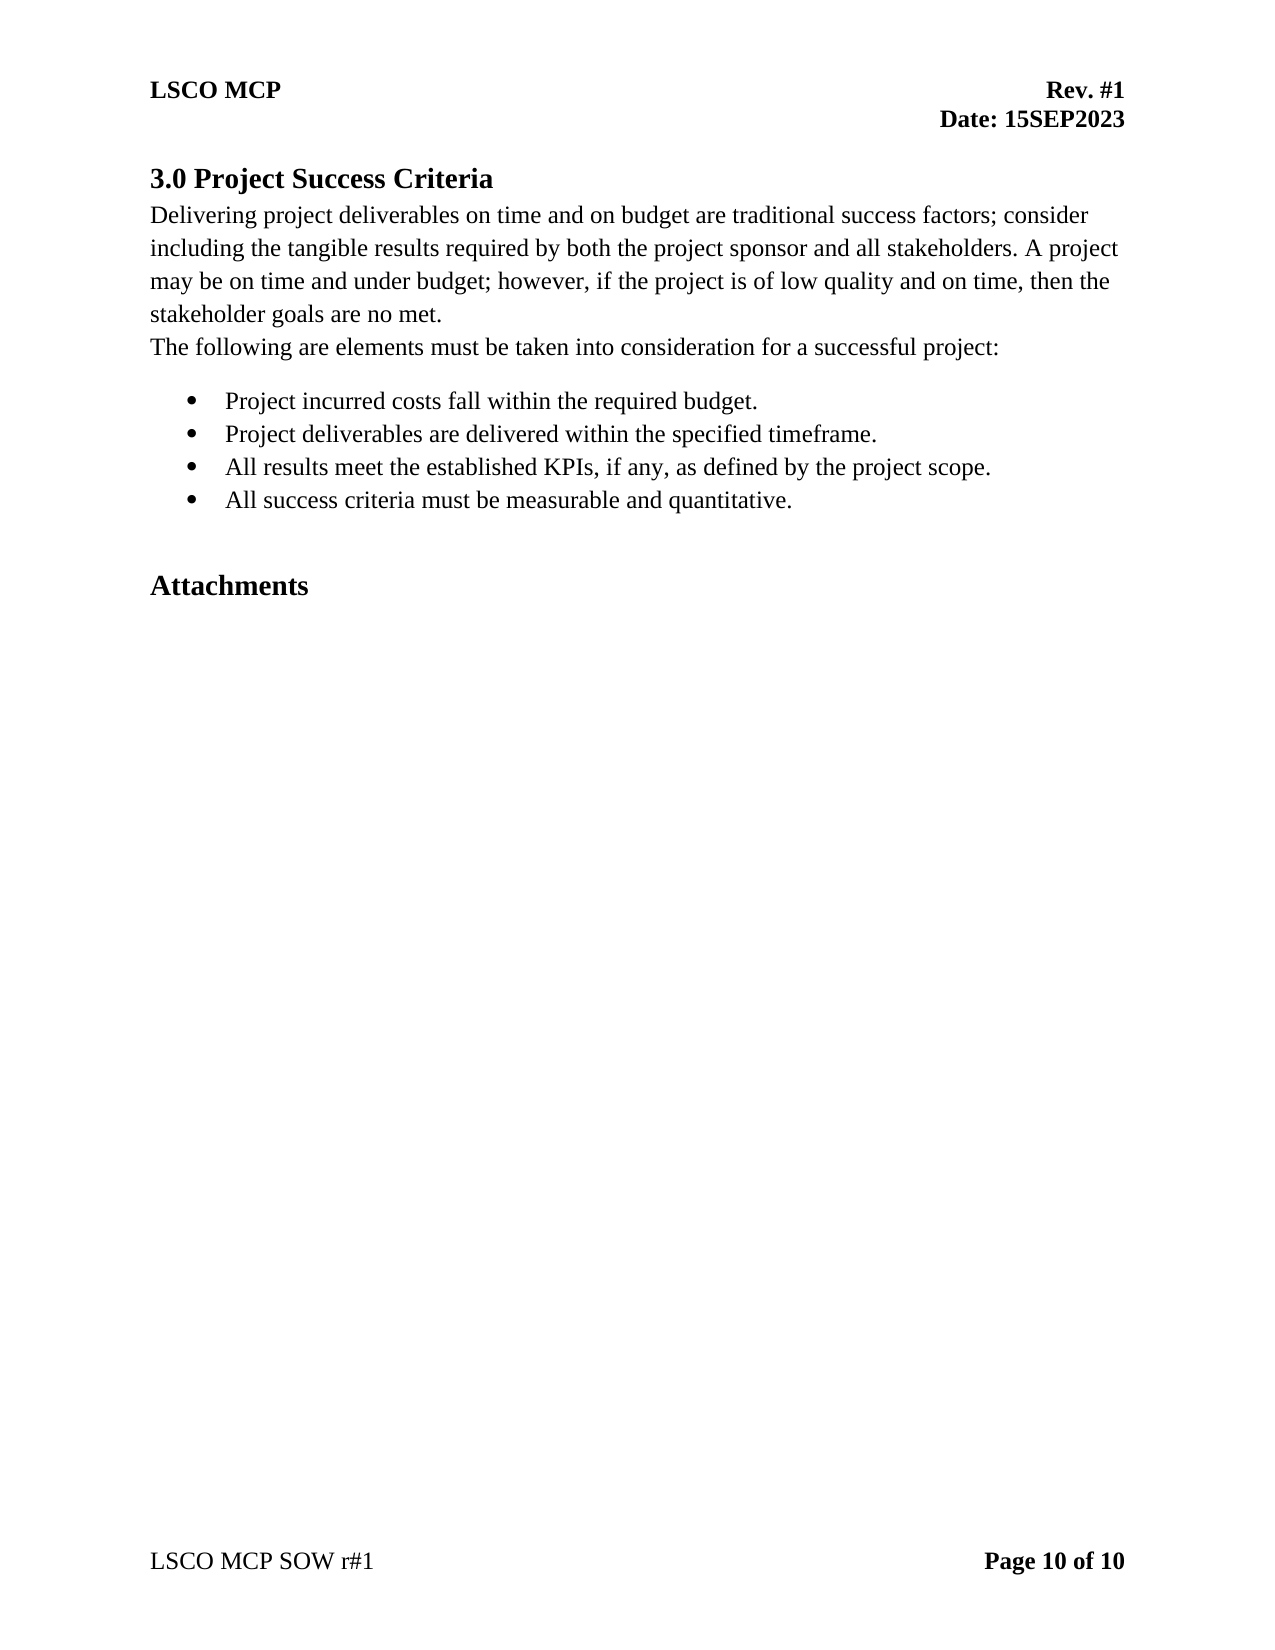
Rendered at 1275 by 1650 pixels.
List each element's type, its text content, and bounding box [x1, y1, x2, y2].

list Project deliverables are delivered within the specified timeframe. [187, 419, 1125, 447]
list All results meet the established KPIs, if any, as defined by the project scope. [187, 452, 1125, 481]
text Delivering project deliverables on time and on budget are traditional success factors; consider including the tangible results required by both the project sponsor and all stakeholders. A project may be on time and under budget; however, if the project is of low quality and on time, then the stakeholder goals are no met. The following are elements must be taken into consideration for a successful project: [150, 200, 1125, 361]
subtitle Attachments [150, 568, 1125, 601]
list All success criteria must be measurable and quantitative. [187, 485, 1125, 513]
subtitle 3.0 Project Success Criteria [150, 161, 1125, 195]
list Project incurred costs fall within the required budget. [187, 386, 1125, 414]
